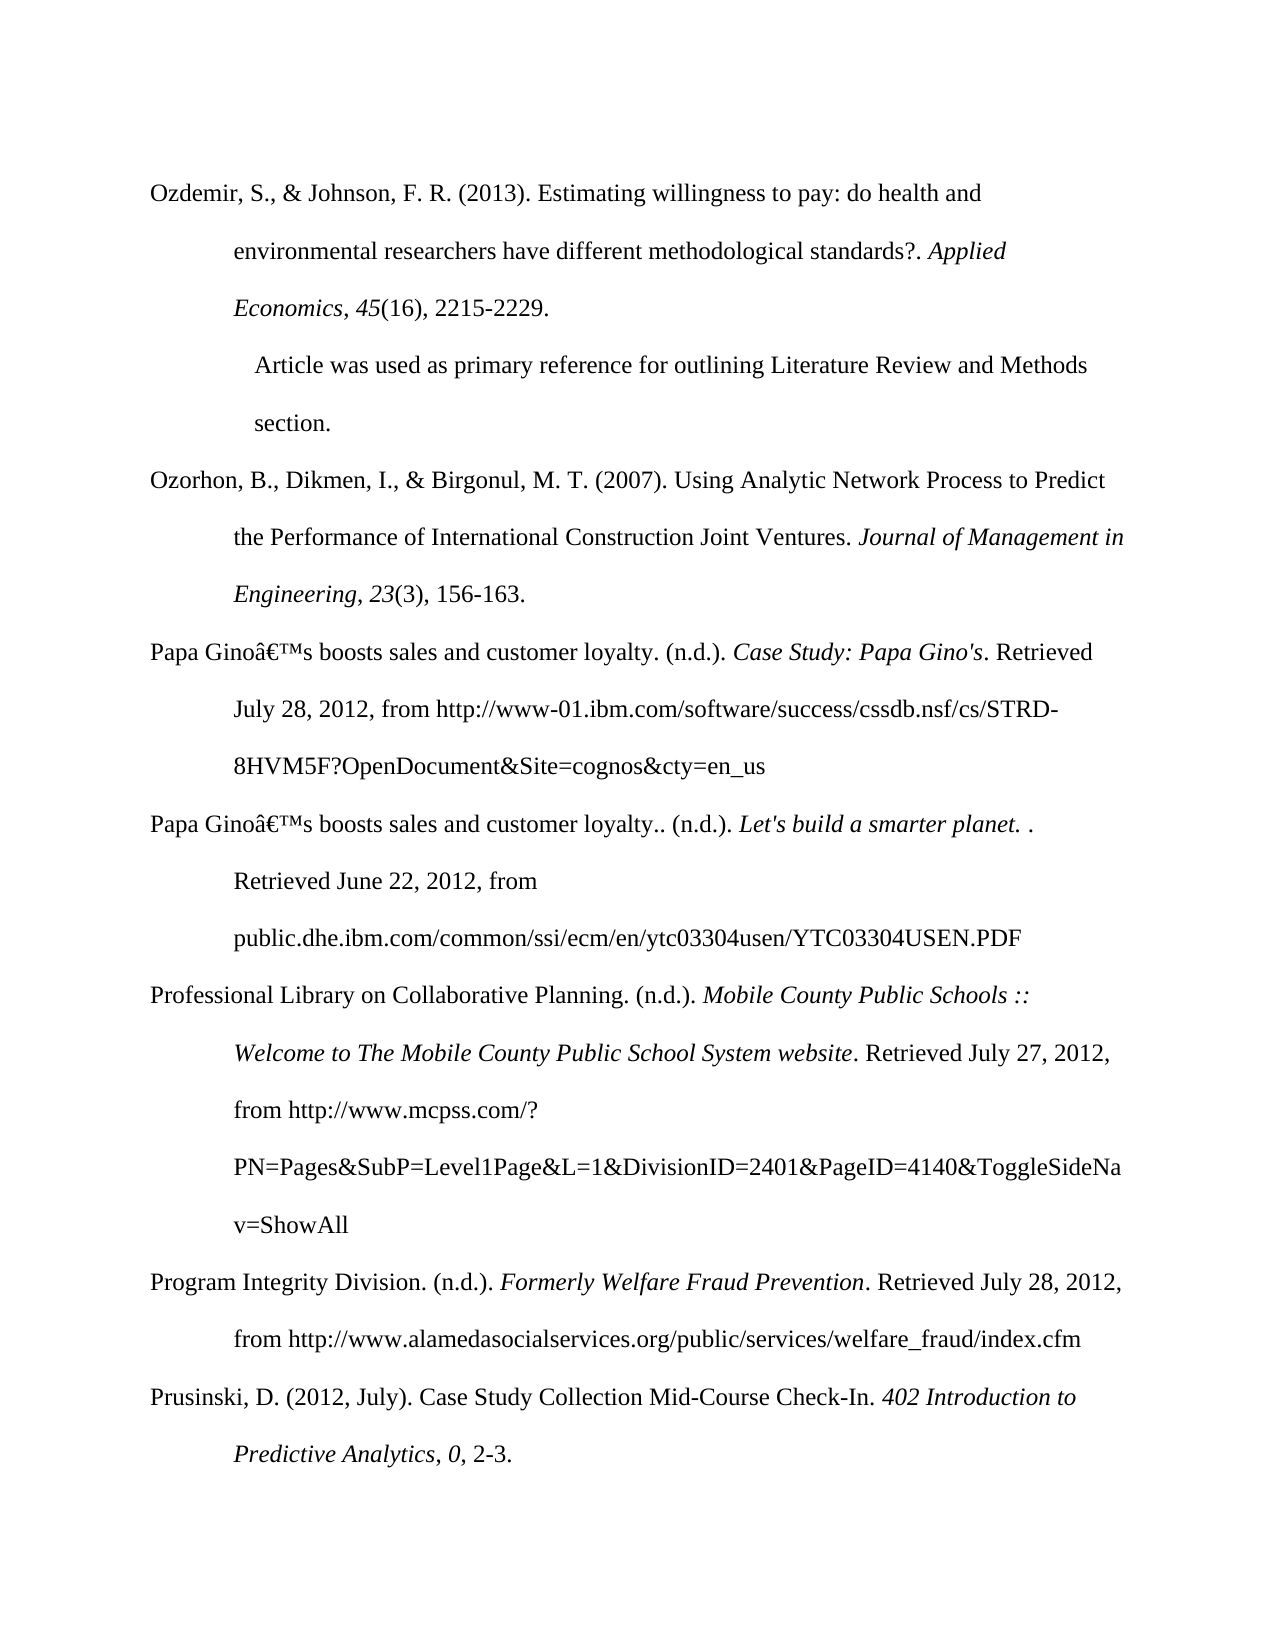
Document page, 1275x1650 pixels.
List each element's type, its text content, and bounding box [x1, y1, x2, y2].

text Professional Library on Collaborative Planning. (n.d.). Mobile County Public Schools :: Welcome to The Mobile County Public School System website. Retrieved July 27, 2012, from http://www.mcpss.com/?PN=Pages&SubP=Level1Page&L=1&DivisionID=2401&PageID=4140&ToggleSideNav=ShowAll [150, 952, 1125, 1238]
text Program Integrity Division. (n.d.). Formerly Welfare Fraud Prevention. Retrieved July 28, 2012, from http://www.alamedasocialservices.org/public/services/welfare_fraud/index.cfm [150, 1238, 1125, 1353]
text Article was used as primary reference for outlining Literature Review and Methods section. [254, 322, 1125, 436]
text Papa Ginoâ€™s boosts sales and customer loyalty. (n.d.). Case Study: Papa Gino's. Retrieved July 28, 2012, from http://www-01.ibm.com/software/success/cssdb.nsf/cs/STRD-8HVM5F?OpenDocument&Site=cognos&cty=en_us [150, 608, 1125, 780]
text Prusinski, D. (2012, July). Case Study Collection Mid-Course Check-In. 402 Introduction to Predictive Analytics, 0, 2-3. [150, 1353, 1125, 1468]
text Ozdemir, S., & Johnson, F. R. (2013). Estimating willingness to pay: do health and environmental researchers have different methodological standards?. Applied Economics, 45(16), 2215-2229. [150, 150, 1125, 322]
text Papa Ginoâ€™s boosts sales and customer loyalty.. (n.d.). Let's build a smarter planet. . Retrieved June 22, 2012, from public.dhe.ibm.com/common/ssi/ecm/en/ytc03304usen/YTC03304USEN.PDF [150, 780, 1125, 952]
text Ozorhon, B., Dikmen, I., & Birgonul, M. T. (2007). Using Analytic Network Process to Predict the Performance of International Construction Joint Ventures. Journal of Management in Engineering, 23(3), 156-163. [150, 436, 1125, 608]
